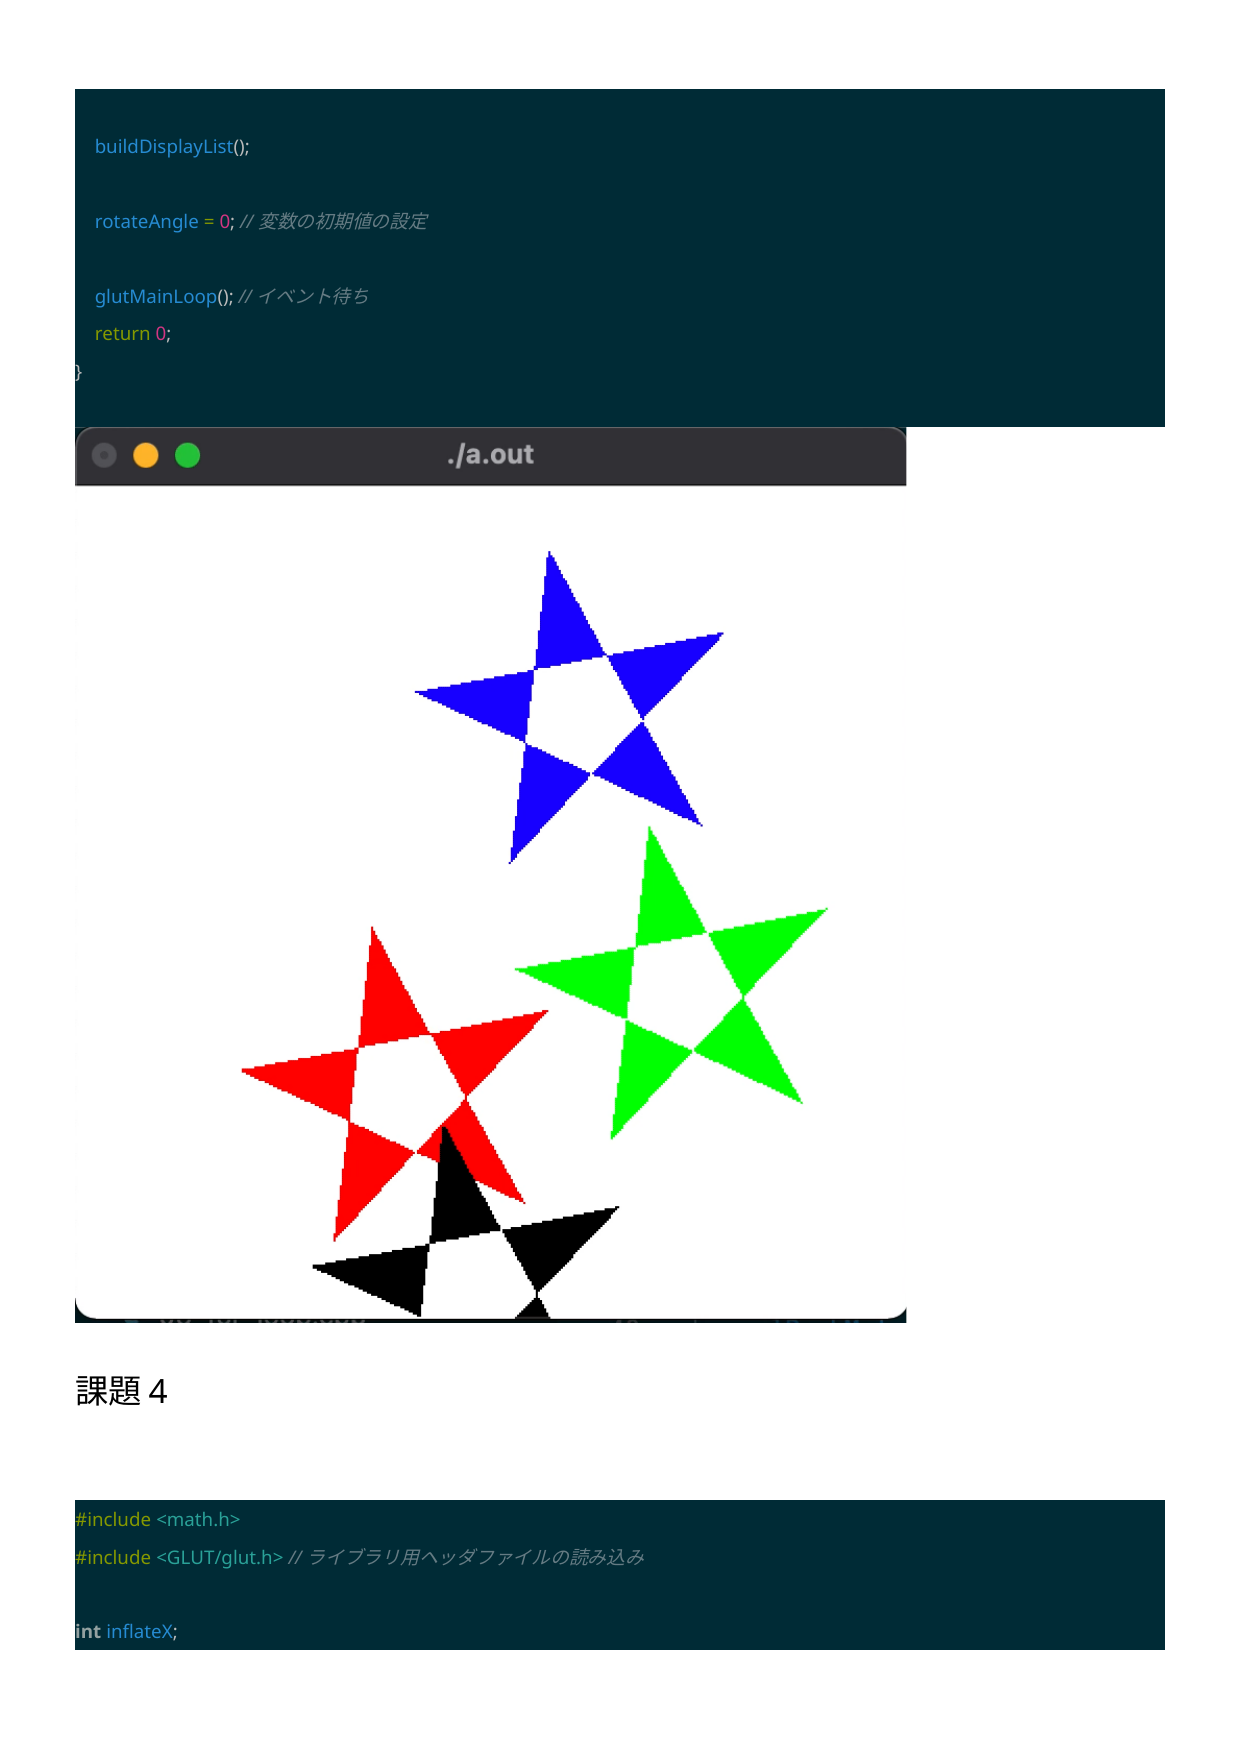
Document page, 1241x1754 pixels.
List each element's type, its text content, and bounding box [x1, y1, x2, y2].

text int inflateX; [75, 1613, 1165, 1650]
text #include <GLUT/glut.h> // ライブラリ用ヘッダファイルの読み込み [75, 1538, 1165, 1575]
text rotateAngle = 0; // 変数の初期値の設定 [75, 202, 1165, 239]
text glutMainLoop(); // イベント待ち [75, 277, 1165, 314]
picture [75, 428, 907, 1323]
text } [75, 352, 1165, 389]
text #include <math.h> [75, 1500, 1165, 1538]
subtitle 課題4 [75, 1352, 1165, 1427]
text return 0; [75, 314, 1165, 352]
text buildDisplayList(); [75, 127, 1165, 164]
